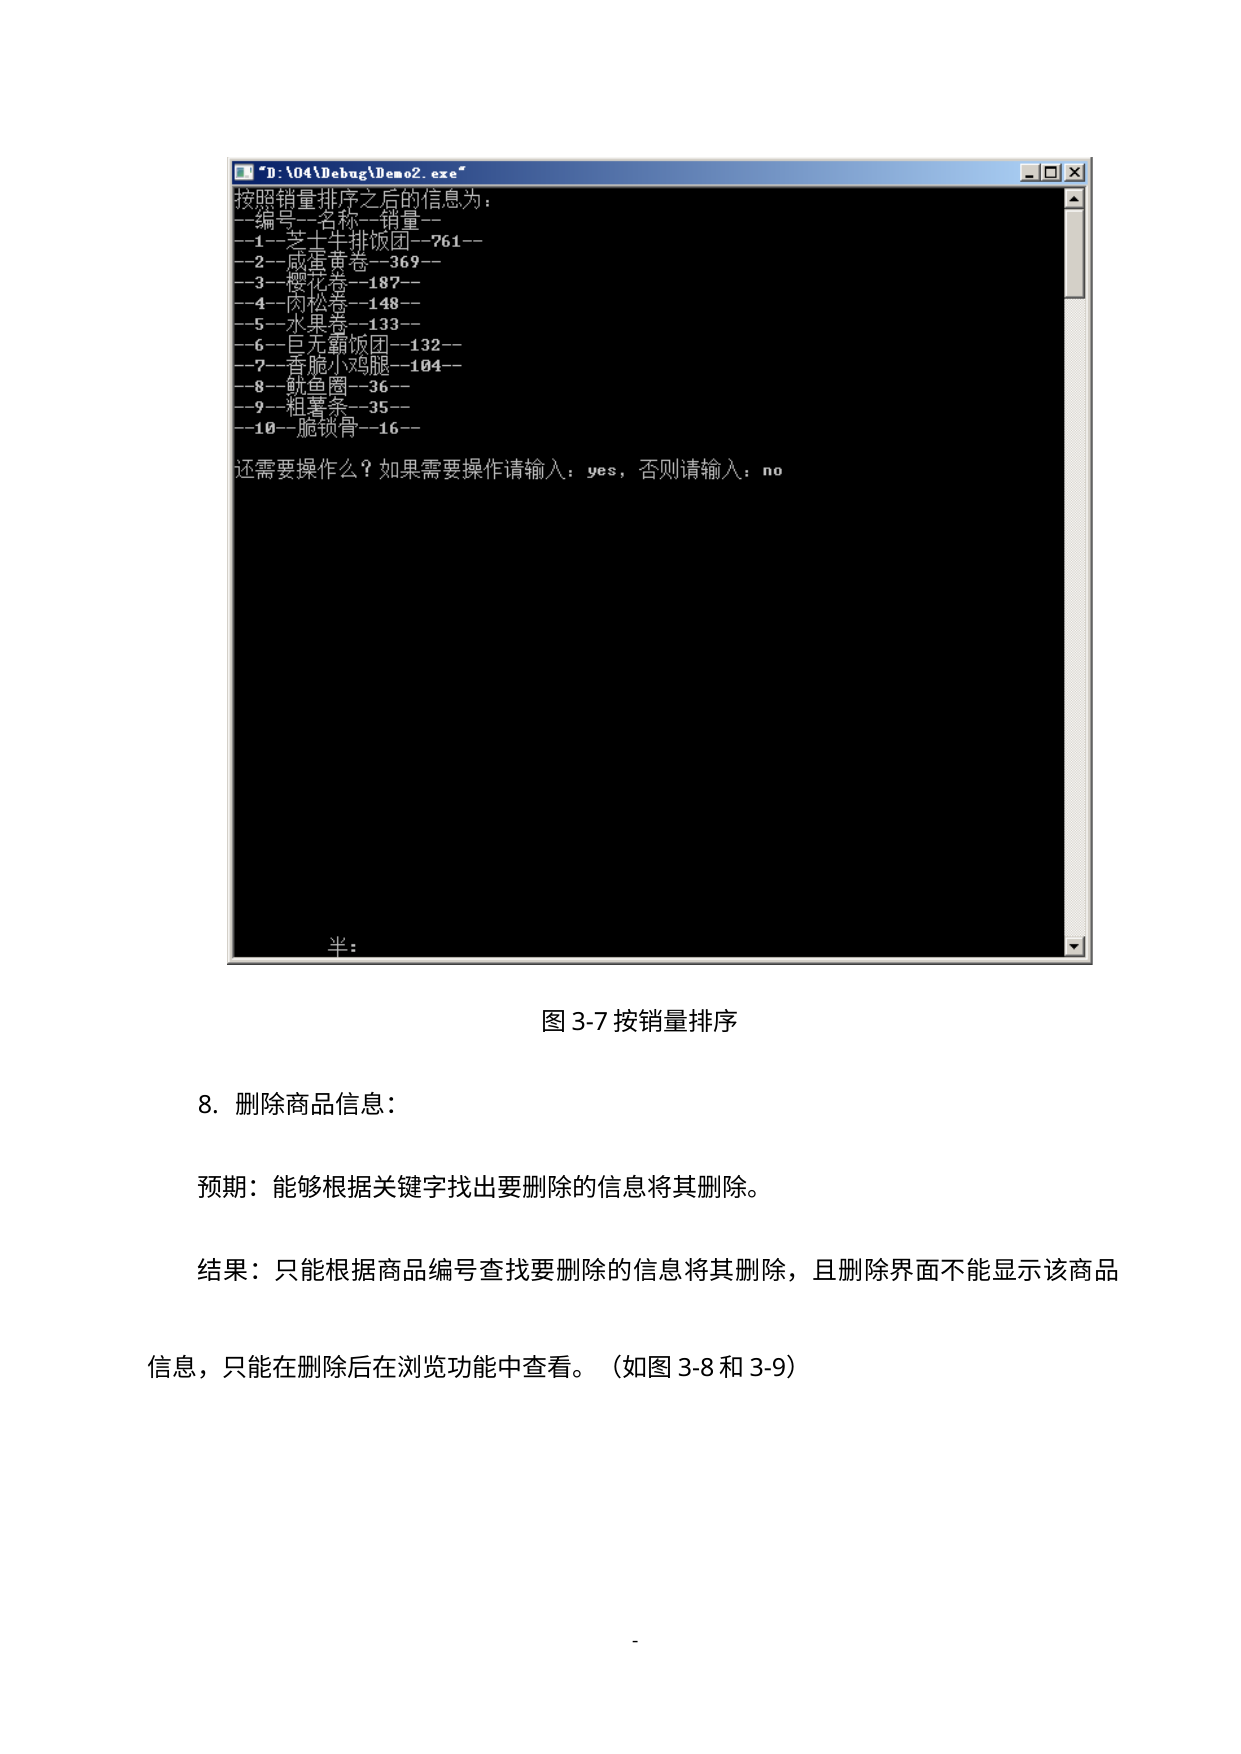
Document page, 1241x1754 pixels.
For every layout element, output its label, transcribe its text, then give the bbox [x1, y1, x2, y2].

picture [227, 157, 1093, 965]
list 删除商品信息： [148, 1070, 1122, 1135]
text 结果：只能根据商品编号查找要删除的信息将其删除，且删除界面不能显示该商品信息，只能在删除后在浏览功能中查看。（如图3-8和3-9） [148, 1236, 1122, 1398]
text 图3-7按销量排序 [148, 987, 1122, 1052]
text 预期：能够根据关键字找出要删除的信息将其删除。 [148, 1153, 1122, 1218]
